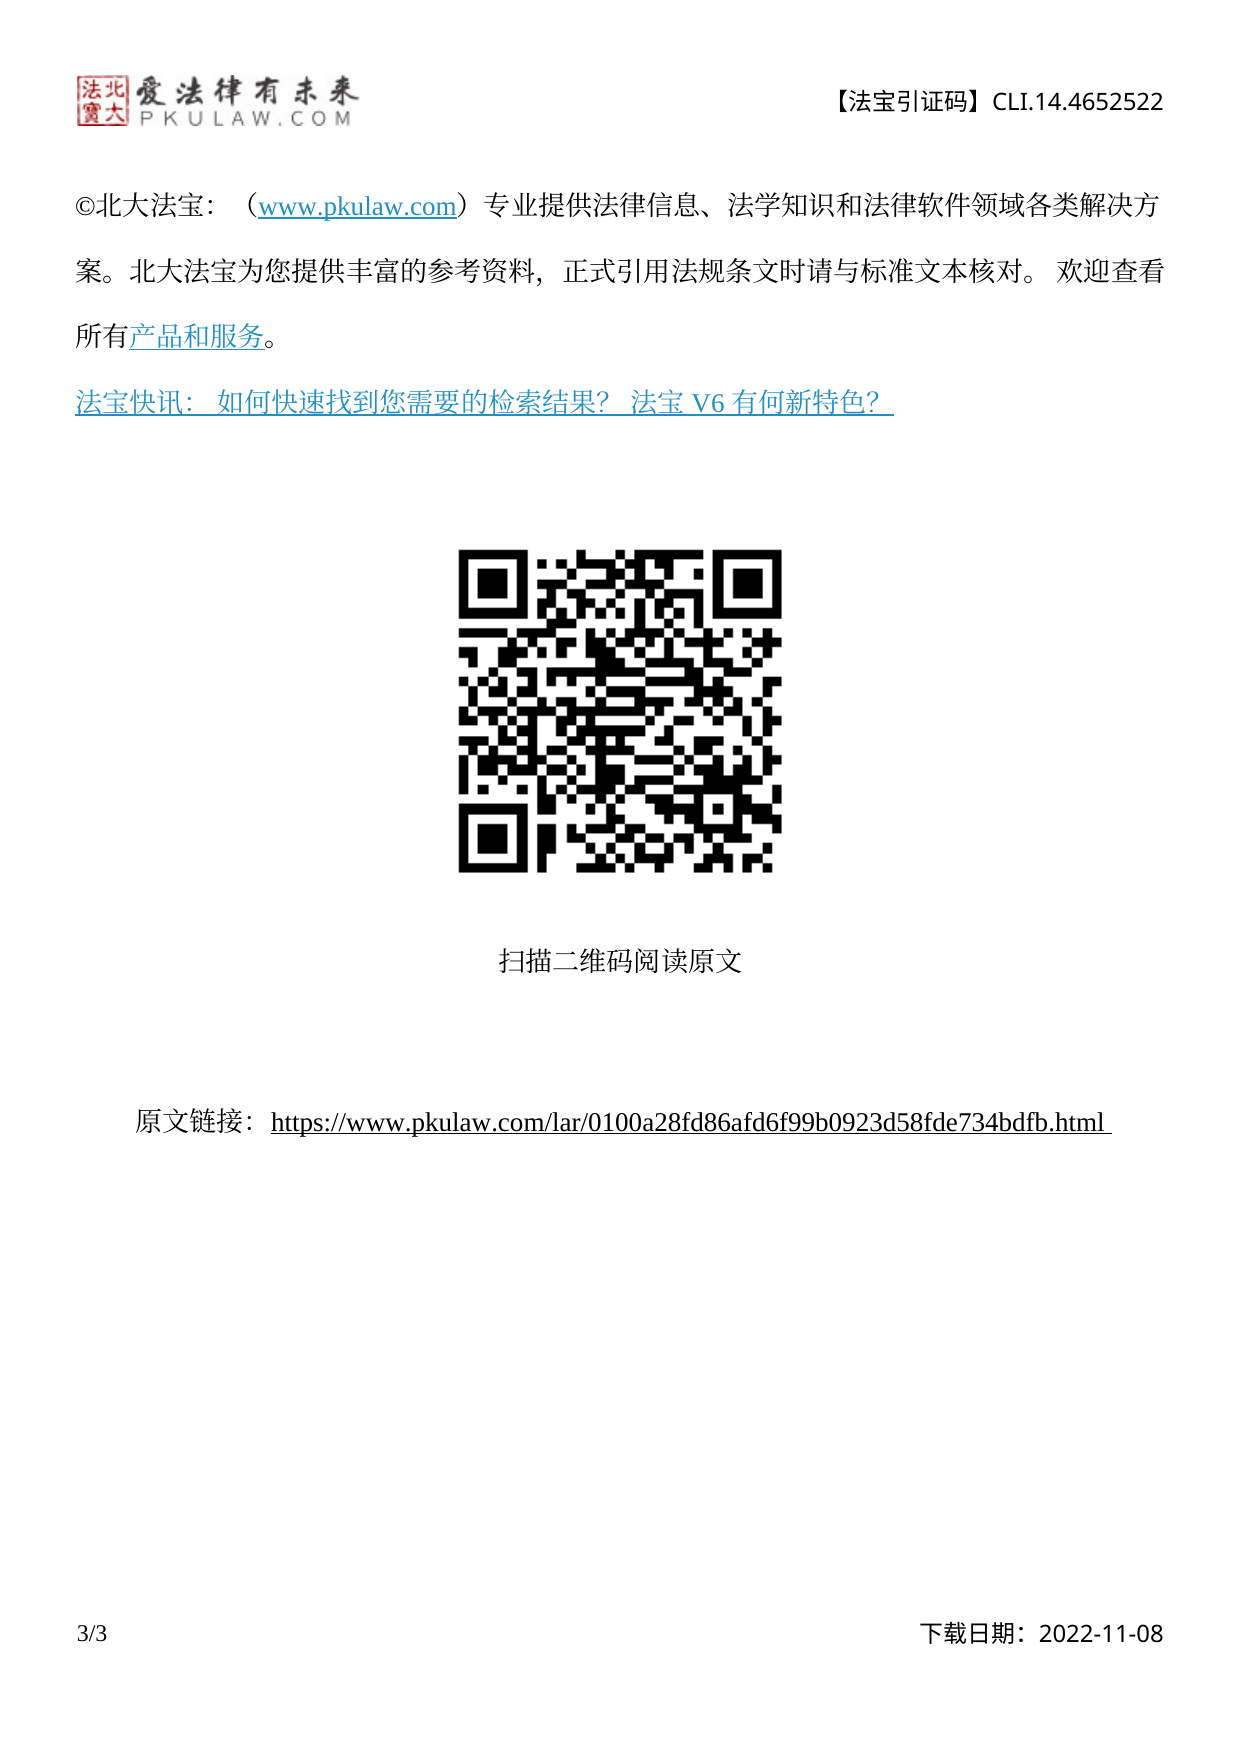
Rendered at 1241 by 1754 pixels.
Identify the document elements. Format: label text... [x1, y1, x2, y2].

picture [420, 511, 821, 912]
text 原文链接：https://www.pkulaw.com/lar/0100a28fd86afd6f99b0923d58fde734bdfb.html [75, 1071, 1165, 1137]
text ©北大法宝：（www.pkulaw.com）专业提供法律信息、法学知识和法律软件领域各类解决方案。北大法宝为您提供丰富的参考资料，正式引用法规条文时请与标准文本核对。 欢迎查看所有产品和服务。 法宝快讯： 如何快速找到您需要的检索结果？ 法宝 V6 有何新特色？ [75, 156, 1165, 418]
text 扫描二维码阅读原文 [169, 912, 1071, 978]
picture [76, 75, 361, 126]
